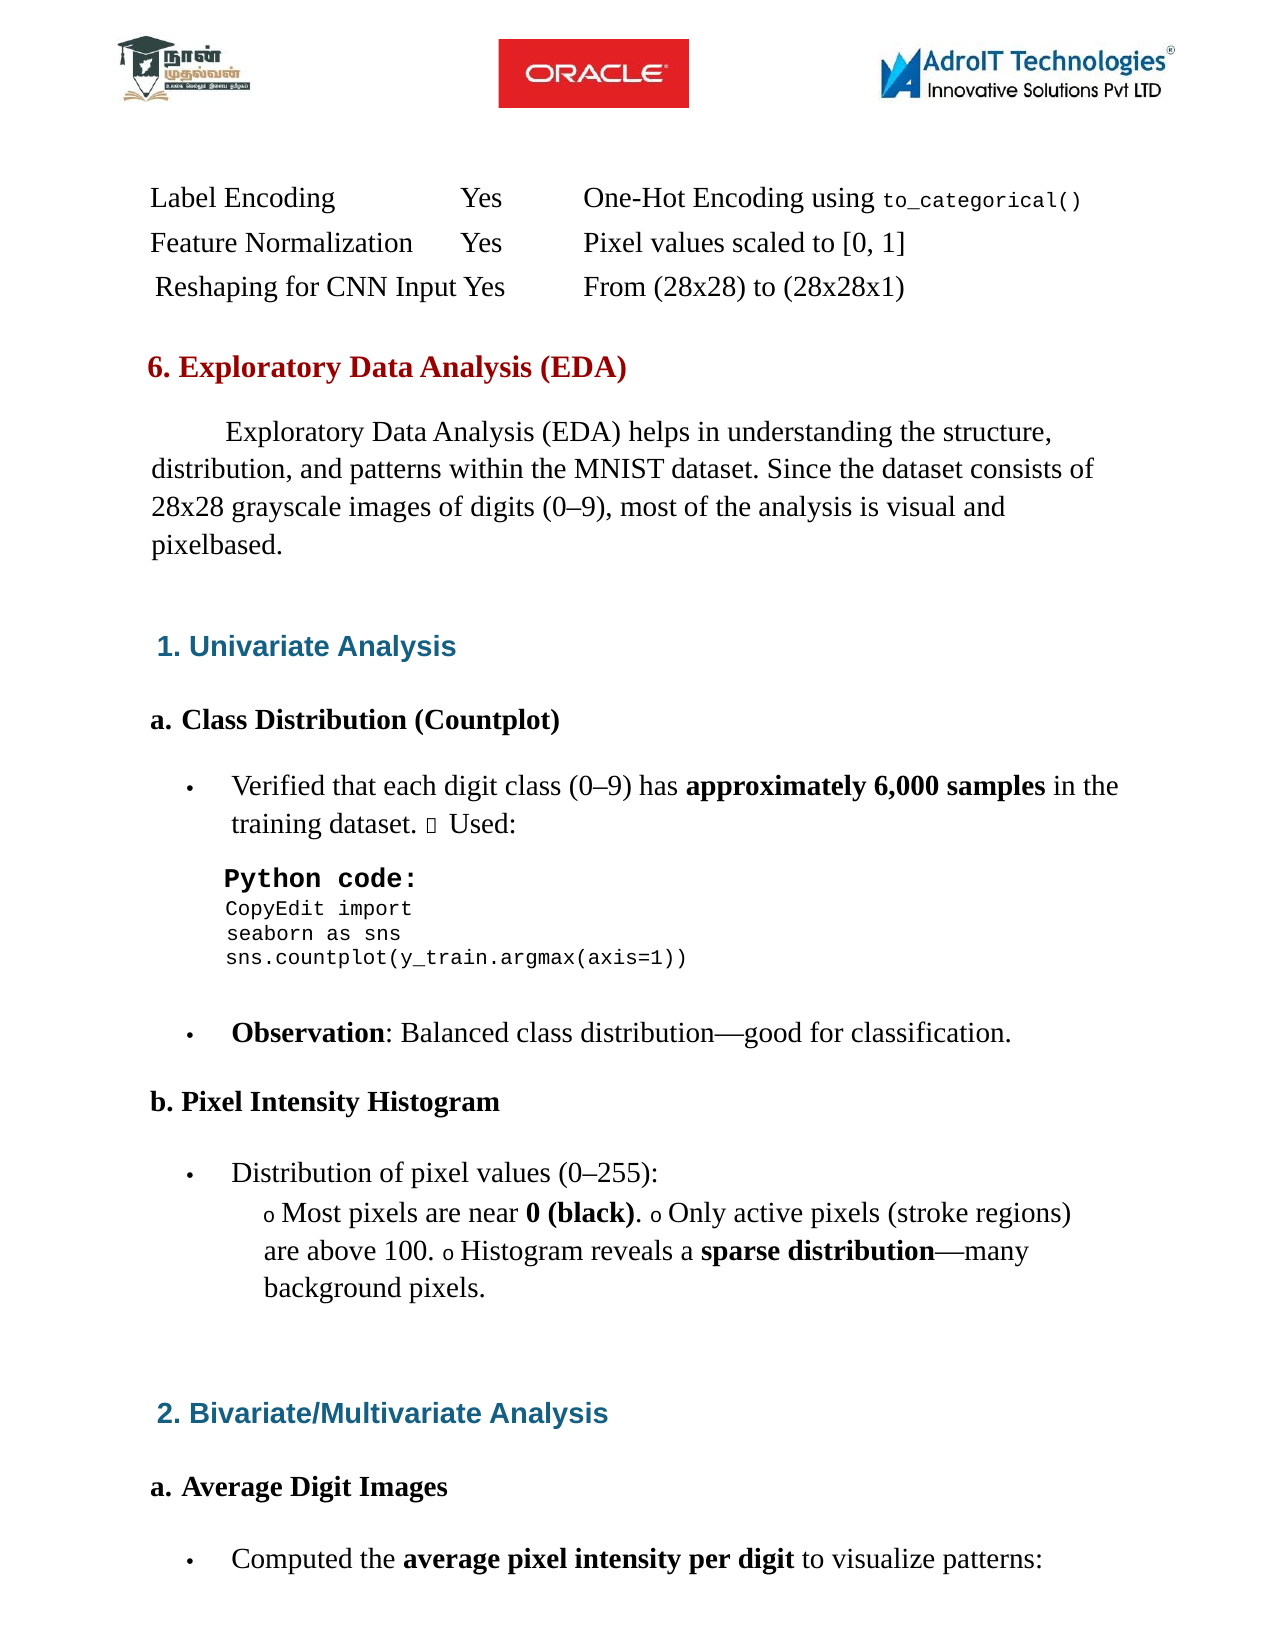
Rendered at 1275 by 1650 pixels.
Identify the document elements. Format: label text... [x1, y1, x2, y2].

list Class Distribution (Countplot) [150, 702, 1140, 736]
subtitle 1. Univariate Analysis [148, 629, 1140, 663]
subtitle 6. Exploratory Data Analysis (EDA) [147, 348, 1140, 384]
list Verified that each digit class (0–9) has approximately 6,000 samples in the training dataset.  Used: [186, 768, 1133, 839]
list Distribution of pixel values (0–255): [186, 1156, 1133, 1189]
table_cell Reshaping for CNN Input Yes [150, 267, 583, 348]
picture [498, 39, 689, 108]
table_cell From (28x28) to (28x28x1) [583, 267, 1089, 348]
table_cell Pixel values scaled to [0, 1] [583, 223, 1089, 267]
picture [112, 32, 252, 104]
list Pixel Intensity Histogram [150, 1084, 1140, 1117]
text sns.countplot(y_train.argmax(axis=1)) [225, 947, 1140, 971]
text CopyEdit import seaborn as sns [225, 898, 488, 946]
text Python code: [223, 865, 1140, 896]
list Average Digit Images [150, 1469, 1140, 1502]
text Exploratory Data Analysis (EDA) helps in understanding the structure, distribution, and patterns within the MNIST dataset. Since the dataset consists of 28x28 grayscale images of digits (0–9), most of the analysis is visual and pixelbased. [151, 414, 1133, 561]
text o Most pixels are near 0 (black). o Only active pixels (stroke regions) are above 100. o Histogram reveals a sparse distribution—many background pixels. [263, 1195, 1097, 1304]
table_cell Label Encoding Yes [150, 178, 583, 223]
list Observation: Balanced class distribution—good for classification. [186, 1015, 1133, 1049]
subtitle 2. Bivariate/Multivariate Analysis [148, 1396, 1140, 1430]
table_cell One-Hot Encoding using to_categorical() [583, 178, 1089, 223]
picture [878, 42, 1177, 104]
table_cell Feature Normalization Yes [150, 223, 583, 267]
list Computed the average pixel intensity per digit to visualize patterns: [186, 1541, 1133, 1574]
